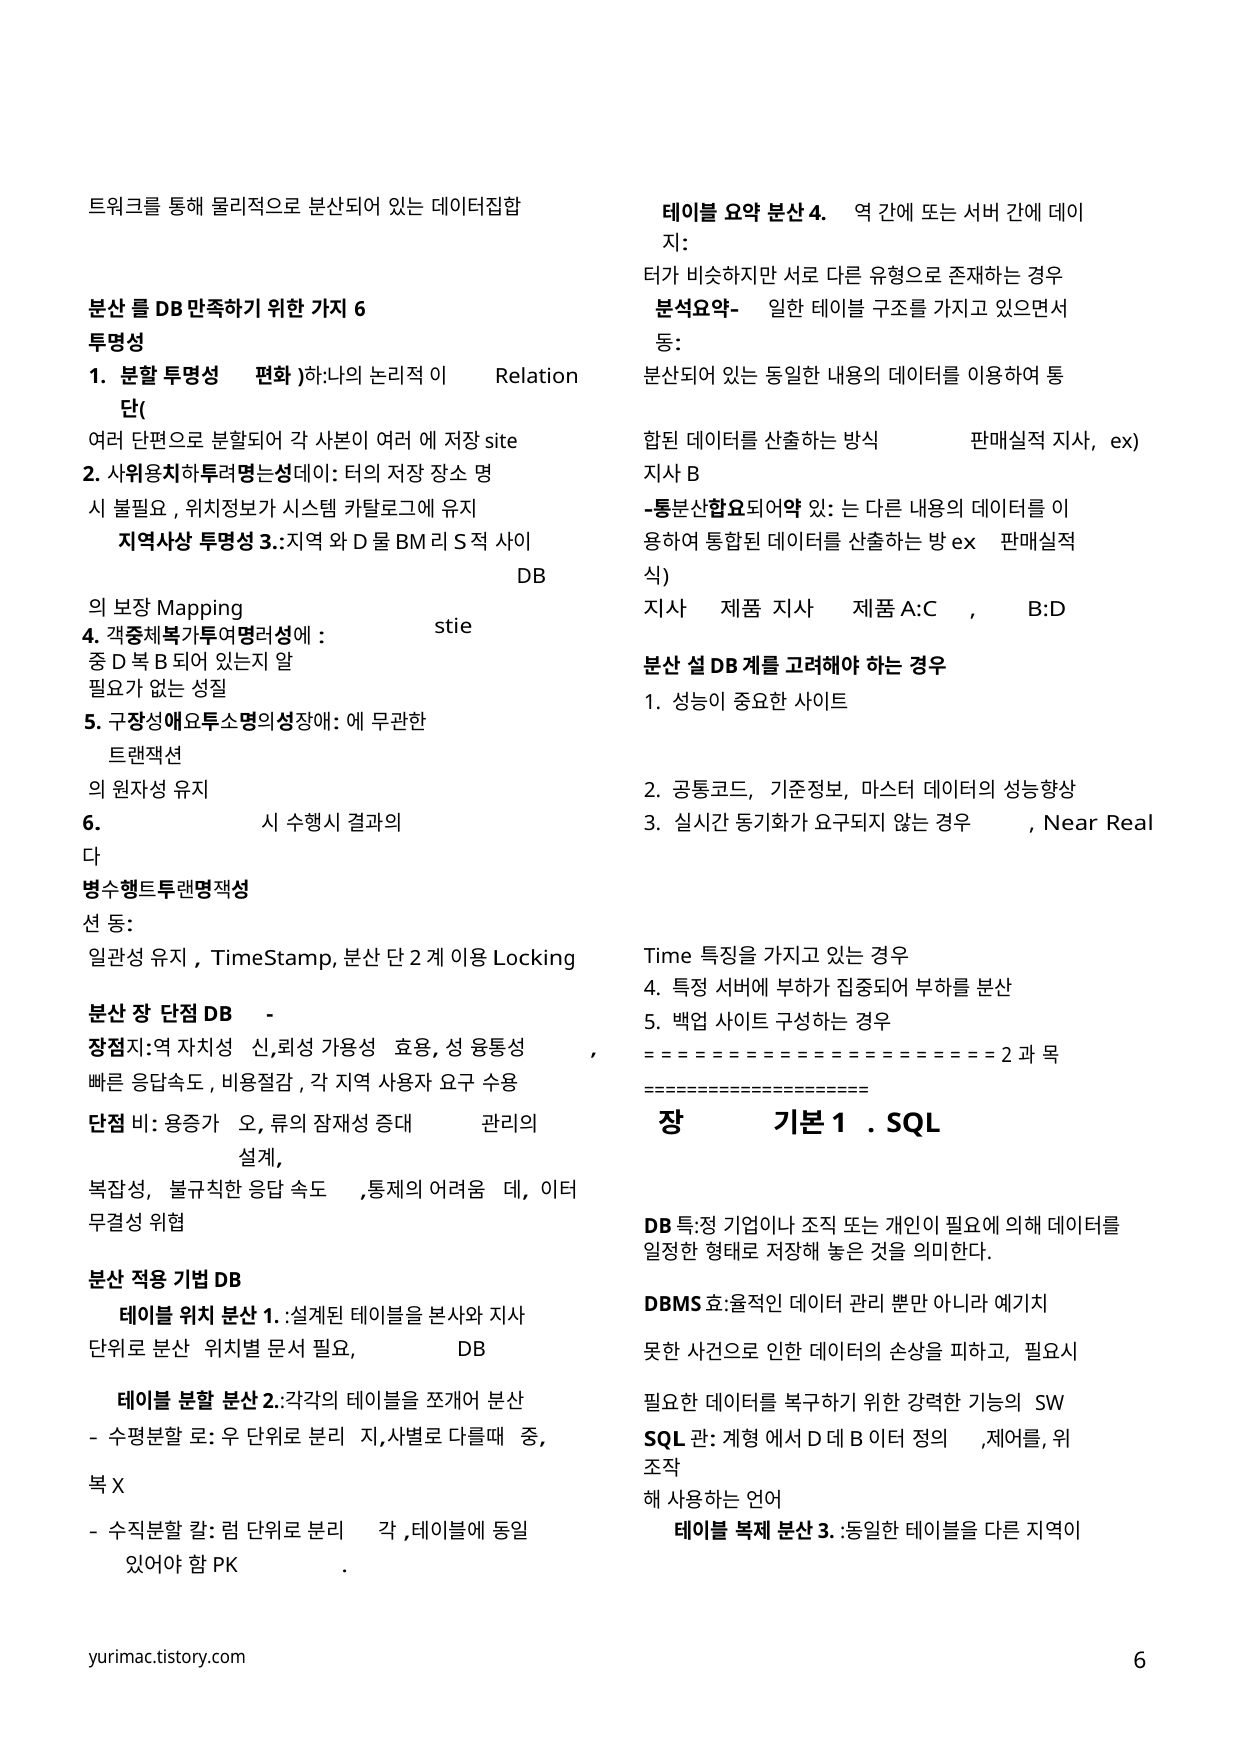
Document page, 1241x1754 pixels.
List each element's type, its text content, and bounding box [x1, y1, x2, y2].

text 테이블 분할 분산2.:각각의 테이블을 쪼개어 분산 [117, 1384, 562, 1414]
text ===================== [644, 1069, 1240, 1105]
list 사위용치하투려명는성데이: 터의 저장 장소 명 [82, 454, 558, 488]
text -통분산합요되어약 있: 는 다른 내용의 데이터를 이 [644, 488, 1240, 523]
text 빠른 응답속도 , 비용절감 , 각 지역 사용자 요구 수용 [88, 1062, 601, 1097]
text 시 불필요 , 위치정보가 시스템 카탈로그에 유지 [88, 488, 558, 523]
text = = = = = = = = = = = = = = = = = = = = = 2 과 목 [644, 1036, 1240, 1069]
text 불규칙한 응답 속도 [169, 1172, 345, 1204]
subtitle 장 기본1 . SQL [658, 1105, 1240, 1139]
subtitle 분산 설DB계를 고려해야 하는 경우 [643, 645, 1240, 681]
text 기준정보, 마스터 데이터의 성능향상 [771, 771, 1240, 804]
text 복X 해 사용하는 언어 [88, 1481, 1240, 1514]
text 복잡성, [88, 1172, 156, 1204]
text 일관성 유지 , TimeStamp, 분산 단2계 이용Locking [88, 938, 601, 972]
text ,제어를, 위 [981, 1423, 1240, 1452]
text 장점지:역 자치성 신,뢰성 가용성 효용, 성 융통성 , [88, 1029, 601, 1062]
text 시 수행시 결과의 [262, 804, 421, 837]
text - 수직분할 칼: 럼 단위로 분리 각 ,테이블에 동일 [88, 1514, 565, 1544]
text 단점 비: 용증가 오, 류의 잠재성 증대 설계, [88, 1105, 466, 1172]
text 의 보장Mapping [88, 590, 432, 621]
text Time 특징을 가지고 있는 경우 [644, 938, 1240, 969]
list 성능이 중요한 사이트 [643, 681, 1240, 716]
text ,통제의 어려움 데, 이터 [359, 1172, 1240, 1204]
list 특정 서버에 부하가 집중되어 부하를 분산 [643, 969, 1240, 1002]
text 터가 비슷하지만 서로 다른 유형으로 존재하는 경우 [643, 256, 1240, 290]
text stie [434, 612, 474, 640]
text 못한 사건으로 인한 데이터의 손상을 피하고, 필요시 [644, 1335, 1240, 1365]
list 객중체복가투여명러성에 :중D복B되어 있는지 알 필요가 없는 성질 [82, 622, 337, 702]
text 의 원자성 유지 [88, 771, 227, 804]
text 편화 )하:나의 논리적 이 [255, 357, 465, 390]
text 있어야 함PK . [125, 1544, 565, 1580]
text 역 간에 또는 서버 간에 데이 [854, 196, 1240, 226]
text 6. 다병수행트투랜명잭성션 동: [82, 804, 251, 938]
text 지역사상 투명성3.:지역 와D물BM리S적 사이 DB [118, 523, 549, 590]
text , Near Real [1029, 804, 1240, 837]
text 관리의 [481, 1105, 546, 1138]
text 지사 제품 지사 제품A:C , B:D [643, 590, 1240, 624]
text 일한 테이블 구조를 가지고 있으면서 [768, 290, 1240, 323]
text 테이블 복제 분산3. :동일한 테이블을 다른 지역이 [674, 1514, 1240, 1544]
text 필요한 데이터를 복구하기 위한 강력한 기능의 SW [644, 1384, 1240, 1418]
text 판매실적 [1000, 523, 1240, 557]
subtitle 분산 적용 기법DB [88, 1259, 564, 1295]
list 구장성애요투소명의성장애: 에 무관한 트랜잭션 [84, 702, 432, 771]
text 여러 단편으로 분할되어 각 사본이 여러 에 저장site [88, 423, 558, 454]
text 분산되어 있는 동일한 내용의 데이터를 이용하여 통 [643, 357, 1240, 390]
text - 수평분할 로: 우 단위로 분리 지,사별로 다를때 중, [88, 1418, 569, 1451]
text DBMS효:율적인 데이터 관리 뿐만 아니라 예기치 [644, 1288, 1240, 1317]
subtitle 분할 투명성 단( [88, 357, 243, 423]
list 공통코드, [643, 771, 760, 804]
text 트워크를 통해 물리적으로 분산되어 있는 데이터집합 [88, 191, 571, 221]
text 테이블 위치 분산1. :설계된 테이블을 본사와 지사 [119, 1295, 564, 1330]
subtitle 분산 장 단점DB - [88, 993, 601, 1029]
text 테이블 요약 분산4.지: [662, 196, 843, 256]
text SQL관: 계형 에서D데B 이터 정의 조작 [644, 1423, 966, 1481]
text DB특:정 기업이나 조직 또는 개인이 필요에 의해 데이터를 일정한 형태로 저장해 놓은 것을 의미한다. [644, 1212, 1133, 1266]
text Relation [494, 357, 581, 390]
text 무결성 위협 [88, 1204, 564, 1237]
list 백업 사이트 구성하는 경우 [643, 1002, 1240, 1036]
text 단위로 분산 위치별 문서 필요, DB [88, 1330, 489, 1363]
text 분석요약-동: [655, 290, 757, 357]
text 합된 데이터를 산출하는 방식 판매실적 지사, ex) [643, 423, 1240, 454]
text 지사B [643, 454, 1240, 488]
text 용하여 통합된 데이터를 산출하는 방ex식) [643, 523, 988, 590]
subtitle 분산 를DB만족하기 위한 가지 6투명성 [88, 290, 410, 357]
list 실시간 동기화가 요구되지 않는 경우 [643, 804, 1004, 837]
